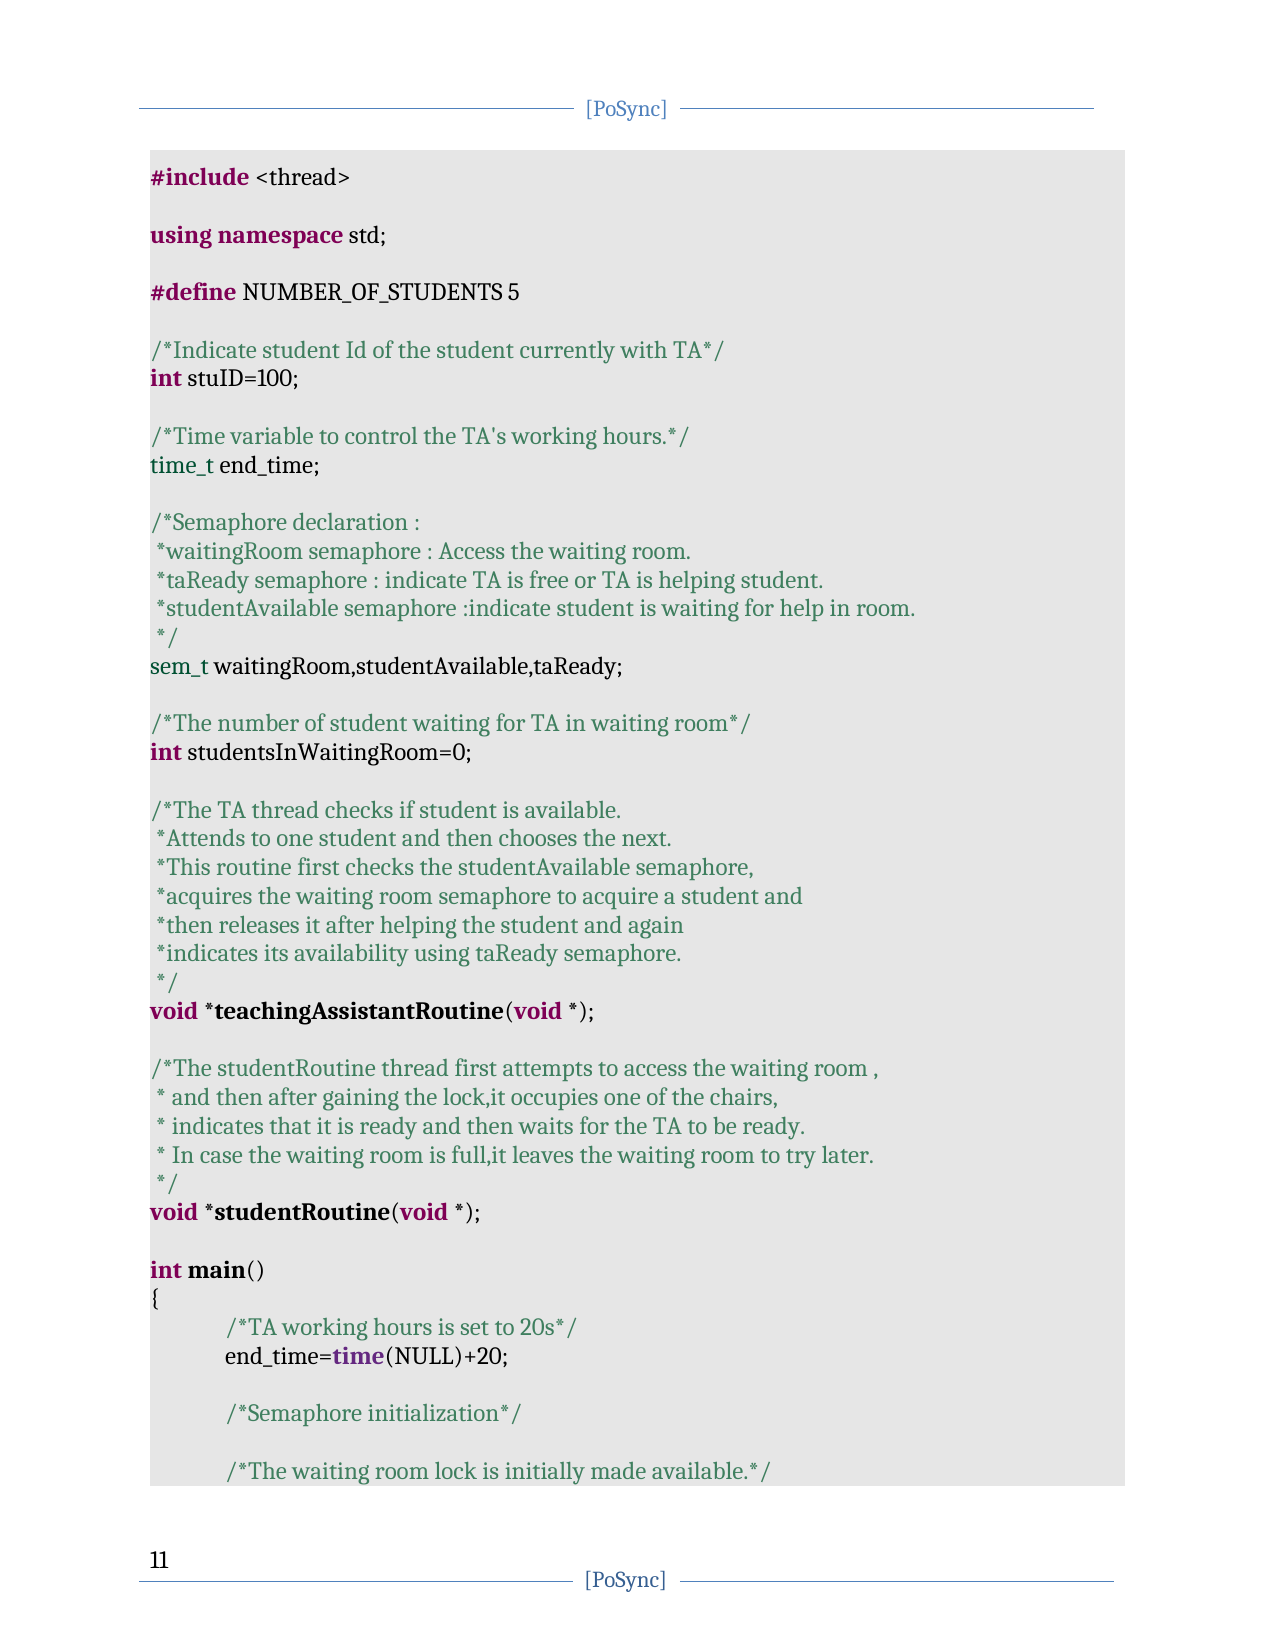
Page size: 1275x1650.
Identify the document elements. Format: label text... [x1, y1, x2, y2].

text */ [150, 1169, 1125, 1198]
text *taReady semaphore : indicate TA is free or TA is helping student. [150, 566, 1125, 594]
text /*The number of student waiting for TA in waiting room*/ [150, 709, 1125, 738]
text /*The TA thread checks if student is available. [150, 796, 1125, 824]
text *indicates its availability using taReady semaphore. [150, 939, 1125, 968]
text int main() [150, 1256, 1125, 1284]
text /*The waiting room lock is initially made available.*/ [150, 1457, 1125, 1486]
text *then releases it after helping the student and again [150, 911, 1125, 939]
text #include <thread> [150, 150, 1125, 192]
text void *studentRoutine(void *); [150, 1198, 1125, 1227]
text /*TA working hours is set to 20s*/ [150, 1313, 1125, 1342]
text /*Semaphore declaration : [150, 508, 1125, 537]
text time_t end_time; [150, 451, 1125, 479]
text * In case the waiting room is full,it leaves the waiting room to try later. [150, 1141, 1125, 1169]
text end_time=time(NULL)+20; [150, 1342, 1125, 1371]
text *Attends to one student and then chooses the next. [150, 824, 1125, 853]
text *studentAvailable semaphore :indicate student is waiting for help in room. [150, 594, 1125, 623]
text *acquires the waiting room semaphore to acquire a student and [150, 882, 1125, 911]
text #define NUMBER_OF_STUDENTS 5 [150, 278, 1125, 307]
text *This routine first checks the studentAvailable semaphore, [150, 853, 1125, 882]
text /*Semaphore initialization*/ [150, 1399, 1125, 1428]
text * indicates that it is ready and then waits for the TA to be ready. [150, 1112, 1125, 1141]
text */ [150, 968, 1125, 997]
text /*Indicate student Id of the student currently with TA*/ [150, 336, 1125, 364]
text /*Time variable to control the TA's working hours.*/ [150, 422, 1125, 451]
text int studentsInWaitingRoom=0; [150, 738, 1125, 767]
text using namespace std; [150, 221, 1125, 249]
text { [150, 1284, 1125, 1313]
text * and then after gaining the lock,it occupies one of the chairs, [150, 1083, 1125, 1112]
text /*The studentRoutine thread first attempts to access the waiting room , [150, 1054, 1125, 1083]
text *waitingRoom semaphore : Access the waiting room. [150, 537, 1125, 566]
text sem_t waitingRoom,studentAvailable,taReady; [150, 652, 1125, 681]
text int stuID=100; [150, 364, 1125, 393]
text */ [150, 623, 1125, 652]
text void *teachingAssistantRoutine(void *); [150, 997, 1125, 1026]
